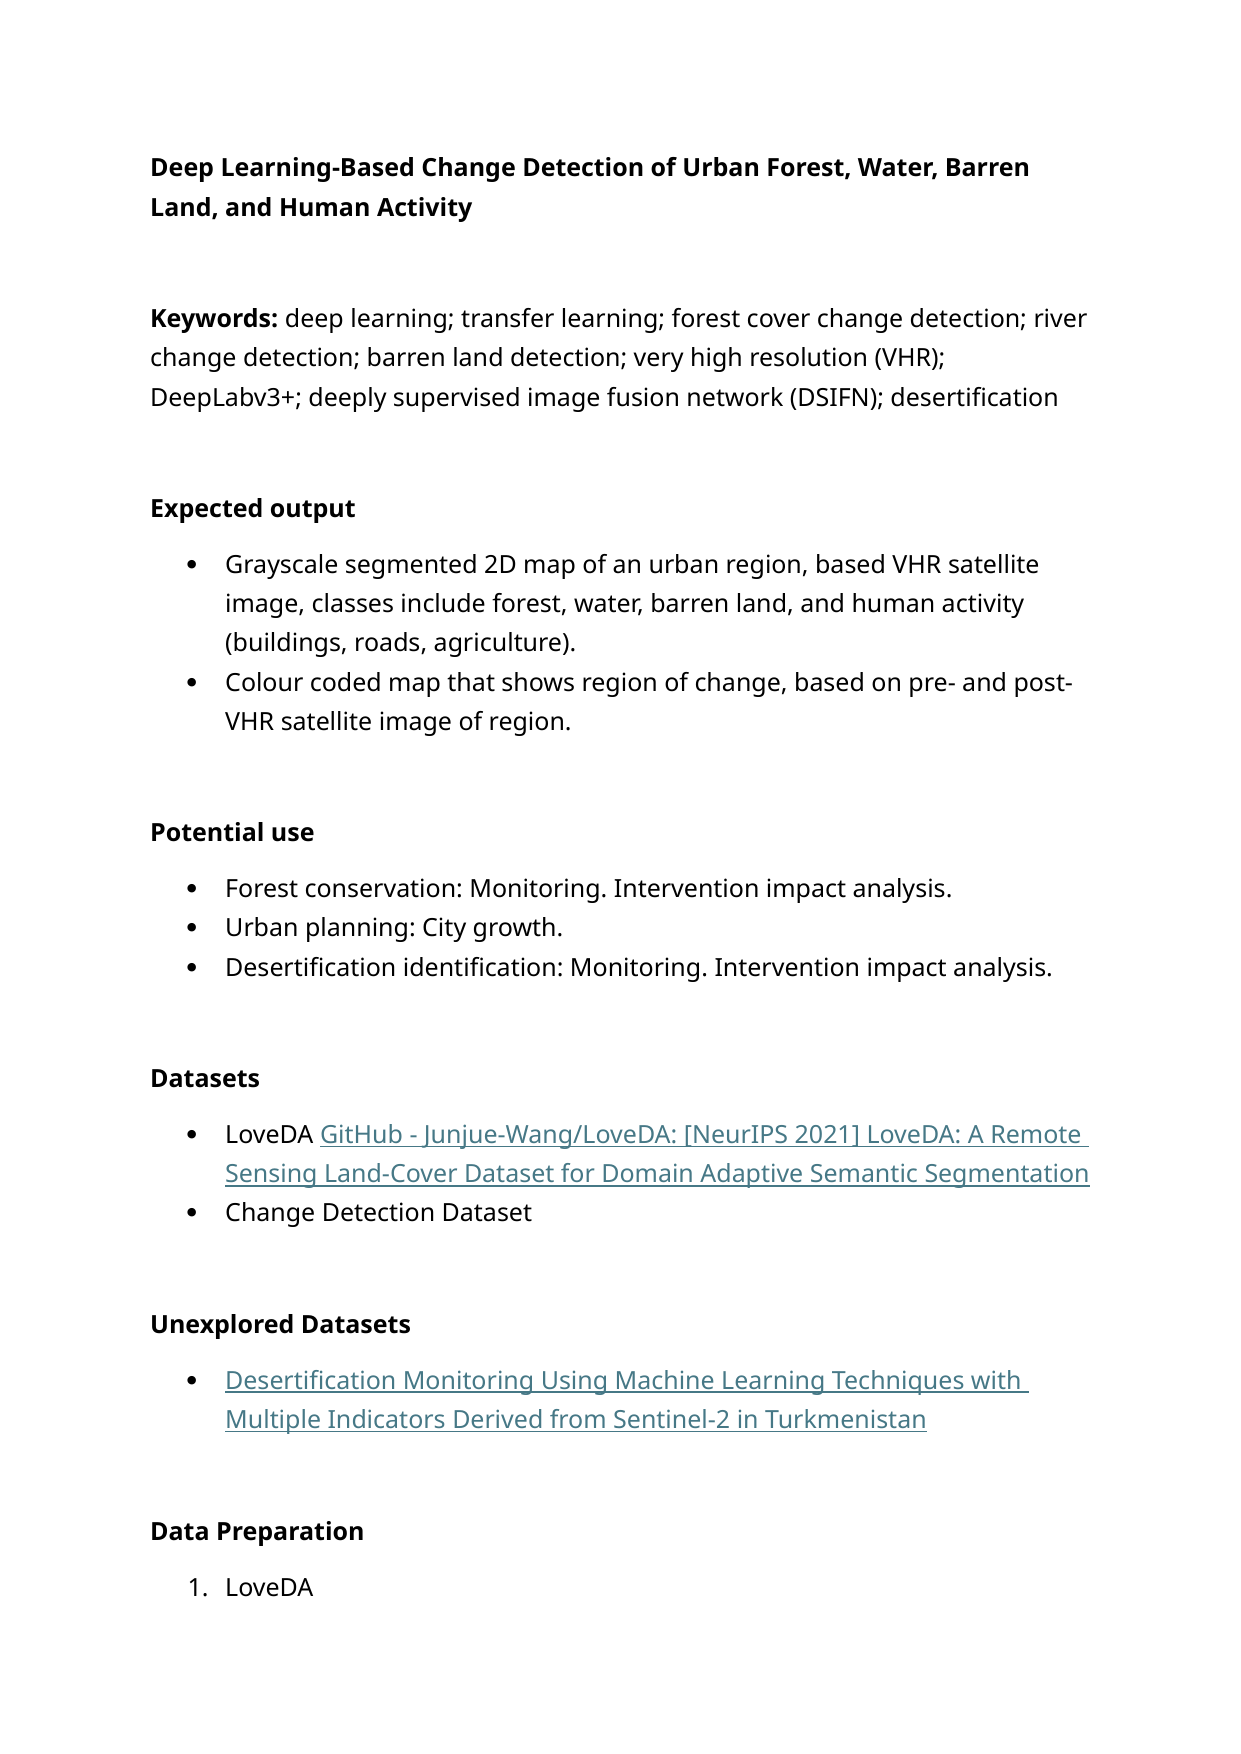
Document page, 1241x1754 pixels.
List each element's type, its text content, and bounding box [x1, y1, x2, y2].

text Potential use [150, 815, 1090, 849]
text Expected output [150, 491, 1090, 525]
list Grayscale segmented 2D map of an urban region, based VHR satellite image, classes include forest, water, barren land, and human activity (buildings, roads, agriculture). [187, 547, 1090, 659]
text Data Preparation [150, 1513, 1090, 1547]
list Colour coded map that shows region of change, based on pre- and post-VHR satellite image of region. [187, 664, 1090, 737]
list LoveDA GitHub - Junjue-Wang/LoveDA: [NeurIPS 2021] LoveDA: A Remote Sensing Land-Cover Dataset for Domain Adaptive Semantic Segmentation [187, 1117, 1090, 1190]
list Change Detection Dataset [187, 1195, 1090, 1229]
text Deep Learning-Based Change Detection of Urban Forest, Water, Barren Land, and Human Activity [150, 150, 1090, 223]
list Desertification Monitoring Using Machine Learning Techniques with Multiple Indicators Derived from Sentinel-2 in Turkmenistan [187, 1362, 1090, 1436]
text Unexplored Datasets [150, 1307, 1090, 1341]
text Datasets [150, 1061, 1090, 1095]
list Urban planning: City growth. [187, 910, 1090, 944]
text Keywords: deep learning; transfer learning; forest cover change detection; river change detection; barren land detection; very high resolution (VHR); DeepLabv3+; deeply supervised image fusion network (DSIFN); desertification [150, 301, 1090, 413]
list Forest conservation: Monitoring. Intervention impact analysis. [187, 871, 1090, 905]
list LoveDA [187, 1569, 1090, 1603]
list Desertification identification: Monitoring. Intervention impact analysis. [187, 949, 1090, 983]
